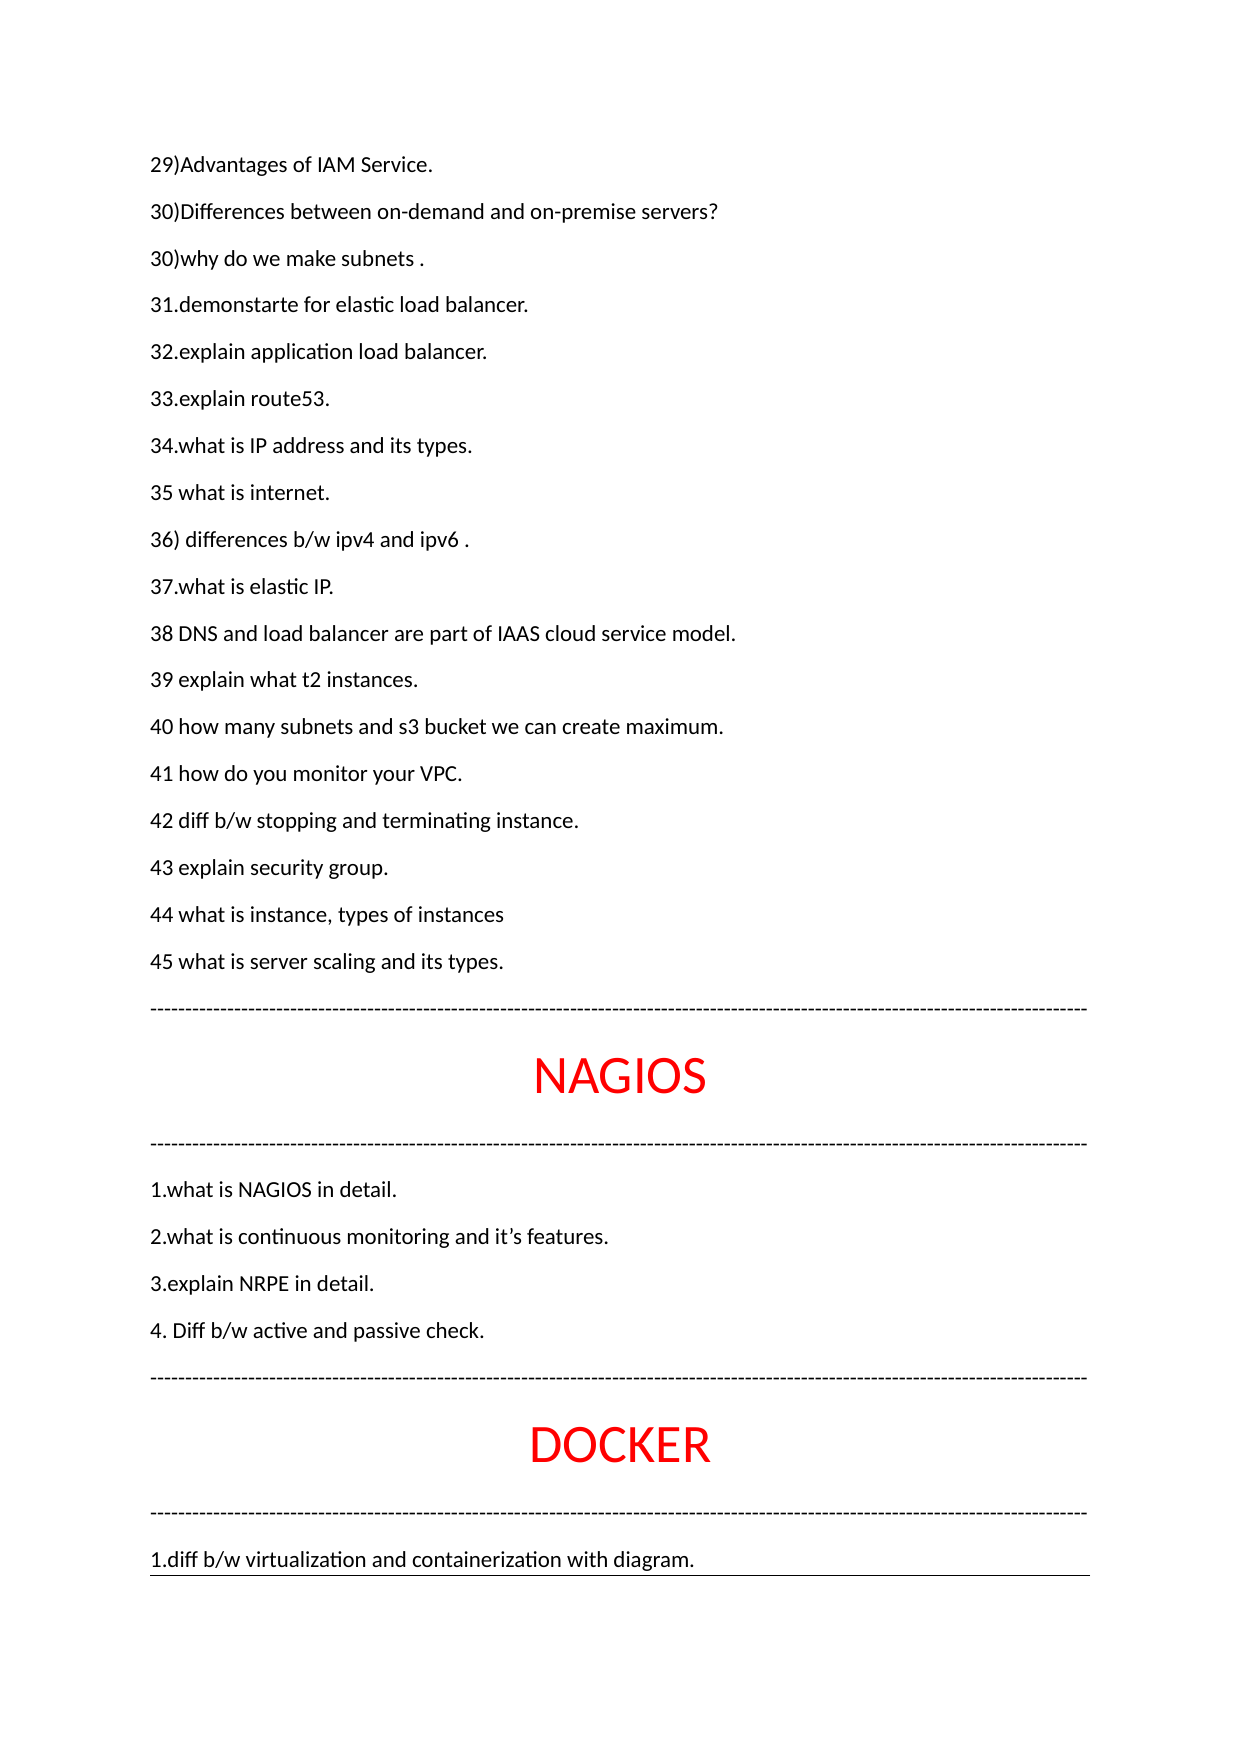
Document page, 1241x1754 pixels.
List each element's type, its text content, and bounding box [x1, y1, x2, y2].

text 36) differences b/w ipv4 and ipv6 . [150, 525, 1090, 553]
text 38 DNS and load balancer are part of IAAS cloud service model. [150, 619, 1090, 647]
text 35 what is internet. [150, 478, 1090, 506]
text 39 explain what t2 instances. [150, 666, 1090, 694]
text 34.what is IP address and its types. [150, 431, 1090, 459]
text -------------------------------------------------------------------------------------------------------------------------------------- [150, 1498, 1090, 1526]
text 29)Advantages of IAM Service. [150, 150, 1090, 178]
text 1.diff b/w virtualization and containerization with diagram. [150, 1545, 1090, 1575]
text 4. Diff b/w active and passive check. [150, 1316, 1090, 1344]
text 44 what is instance, types of instances [150, 900, 1090, 928]
text 30)why do we make subnets . [150, 244, 1090, 272]
text 1.what is NAGIOS in detail. [150, 1176, 1090, 1203]
text 31.demonstarte for elastic load balancer. [150, 291, 1090, 319]
text 30)Differences between on-demand and on-premise servers? [150, 197, 1090, 225]
text 2.what is continuous monitoring and it’s features. [150, 1222, 1090, 1250]
text 43 explain security group. [150, 853, 1090, 881]
text -------------------------------------------------------------------------------------------------------------------------------------- [150, 994, 1090, 1022]
text 3.explain NRPE in detail. [150, 1269, 1090, 1297]
text 40 how many subnets and s3 bucket we can create maximum. [150, 712, 1090, 741]
text 41 how do you monitor your VPC. [150, 759, 1090, 787]
text DOCKER [150, 1410, 1090, 1476]
text -------------------------------------------------------------------------------------------------------------------------------------- [150, 1129, 1090, 1157]
text -------------------------------------------------------------------------------------------------------------------------------------- [150, 1363, 1090, 1391]
text 33.explain route53. [150, 384, 1090, 412]
text 37.what is elastic IP. [150, 572, 1090, 600]
text 45 what is server scaling and its types. [150, 947, 1090, 975]
text 42 diff b/w stopping and terminating instance. [150, 806, 1090, 834]
text NAGIOS [150, 1041, 1090, 1107]
text 32.explain application load balancer. [150, 337, 1090, 366]
